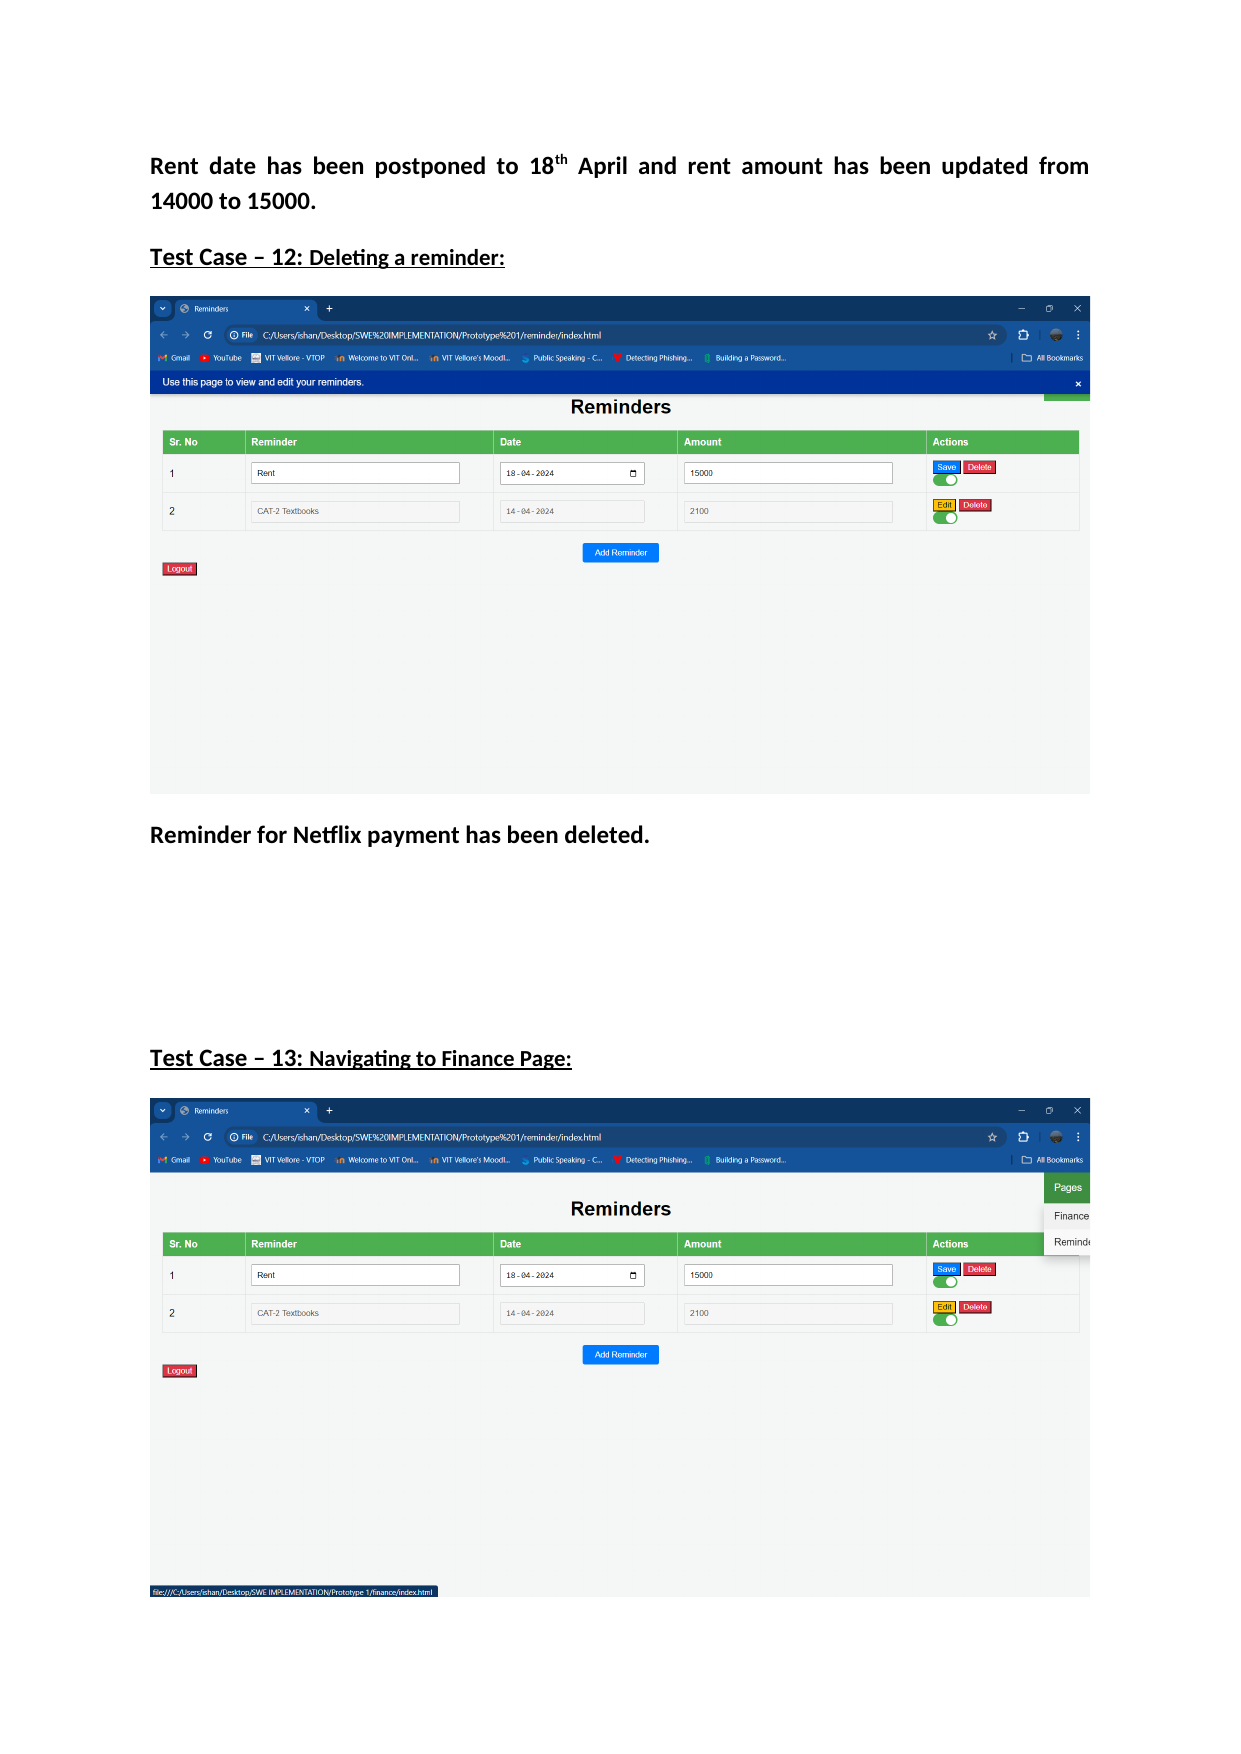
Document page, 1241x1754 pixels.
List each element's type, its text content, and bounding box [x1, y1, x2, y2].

picture [150, 1098, 1091, 1597]
picture [150, 296, 1091, 794]
text Test Case – 12: Deleting a reminder: [150, 241, 1090, 271]
text Rent date has been postponed to 18th April and rent amount has been updated from 14000 to 15000. [150, 150, 1090, 216]
text Test Case – 13: Navigating to Finance Page: [150, 1042, 1090, 1073]
text Reminder for Netflix payment has been deleted. [150, 819, 1090, 849]
